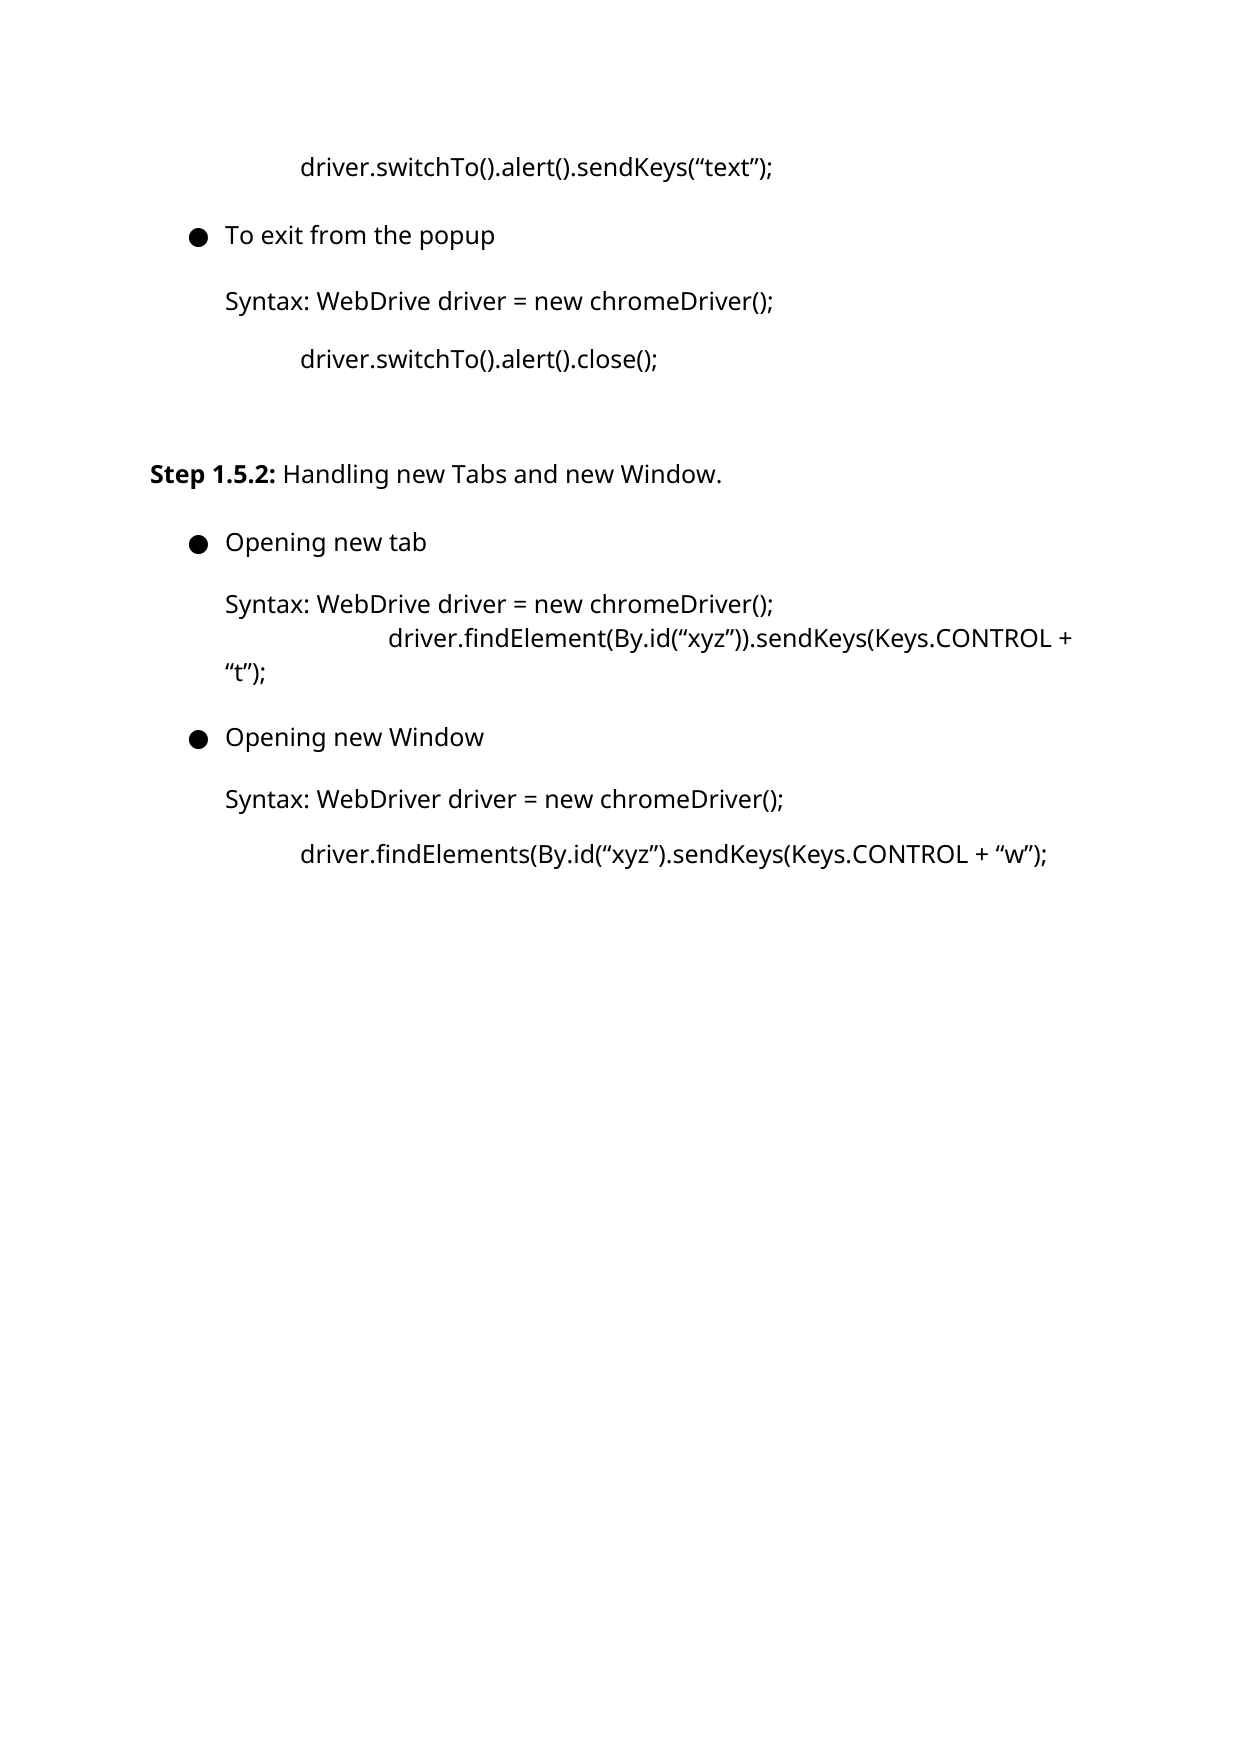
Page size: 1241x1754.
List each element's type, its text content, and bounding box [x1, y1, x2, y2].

text Syntax: WebDriver driver = new chromeDriver(); [150, 781, 1090, 815]
text driver.findElements(By.id(“xyz”).sendKeys(Keys.CONTROL + “w”); [150, 836, 1090, 870]
text Step 1.5.2: Handling new Tabs and new Window. [150, 457, 1090, 491]
text Syntax: WebDrive driver = new chromeDriver(); [150, 284, 1090, 318]
list Opening new Window [187, 709, 1090, 761]
text Syntax: WebDrive driver = new chromeDriver(); driver.findElement(By.id(“xyz”)).sendKeys(Keys.CONTROL + “t”); [225, 586, 1090, 688]
text driver.switchTo().alert().sendKeys(“text”); [150, 150, 1090, 184]
list To exit from the popup [187, 208, 1090, 259]
list Opening new tab [187, 514, 1090, 565]
text driver.switchTo().alert().close(); [150, 341, 1090, 375]
